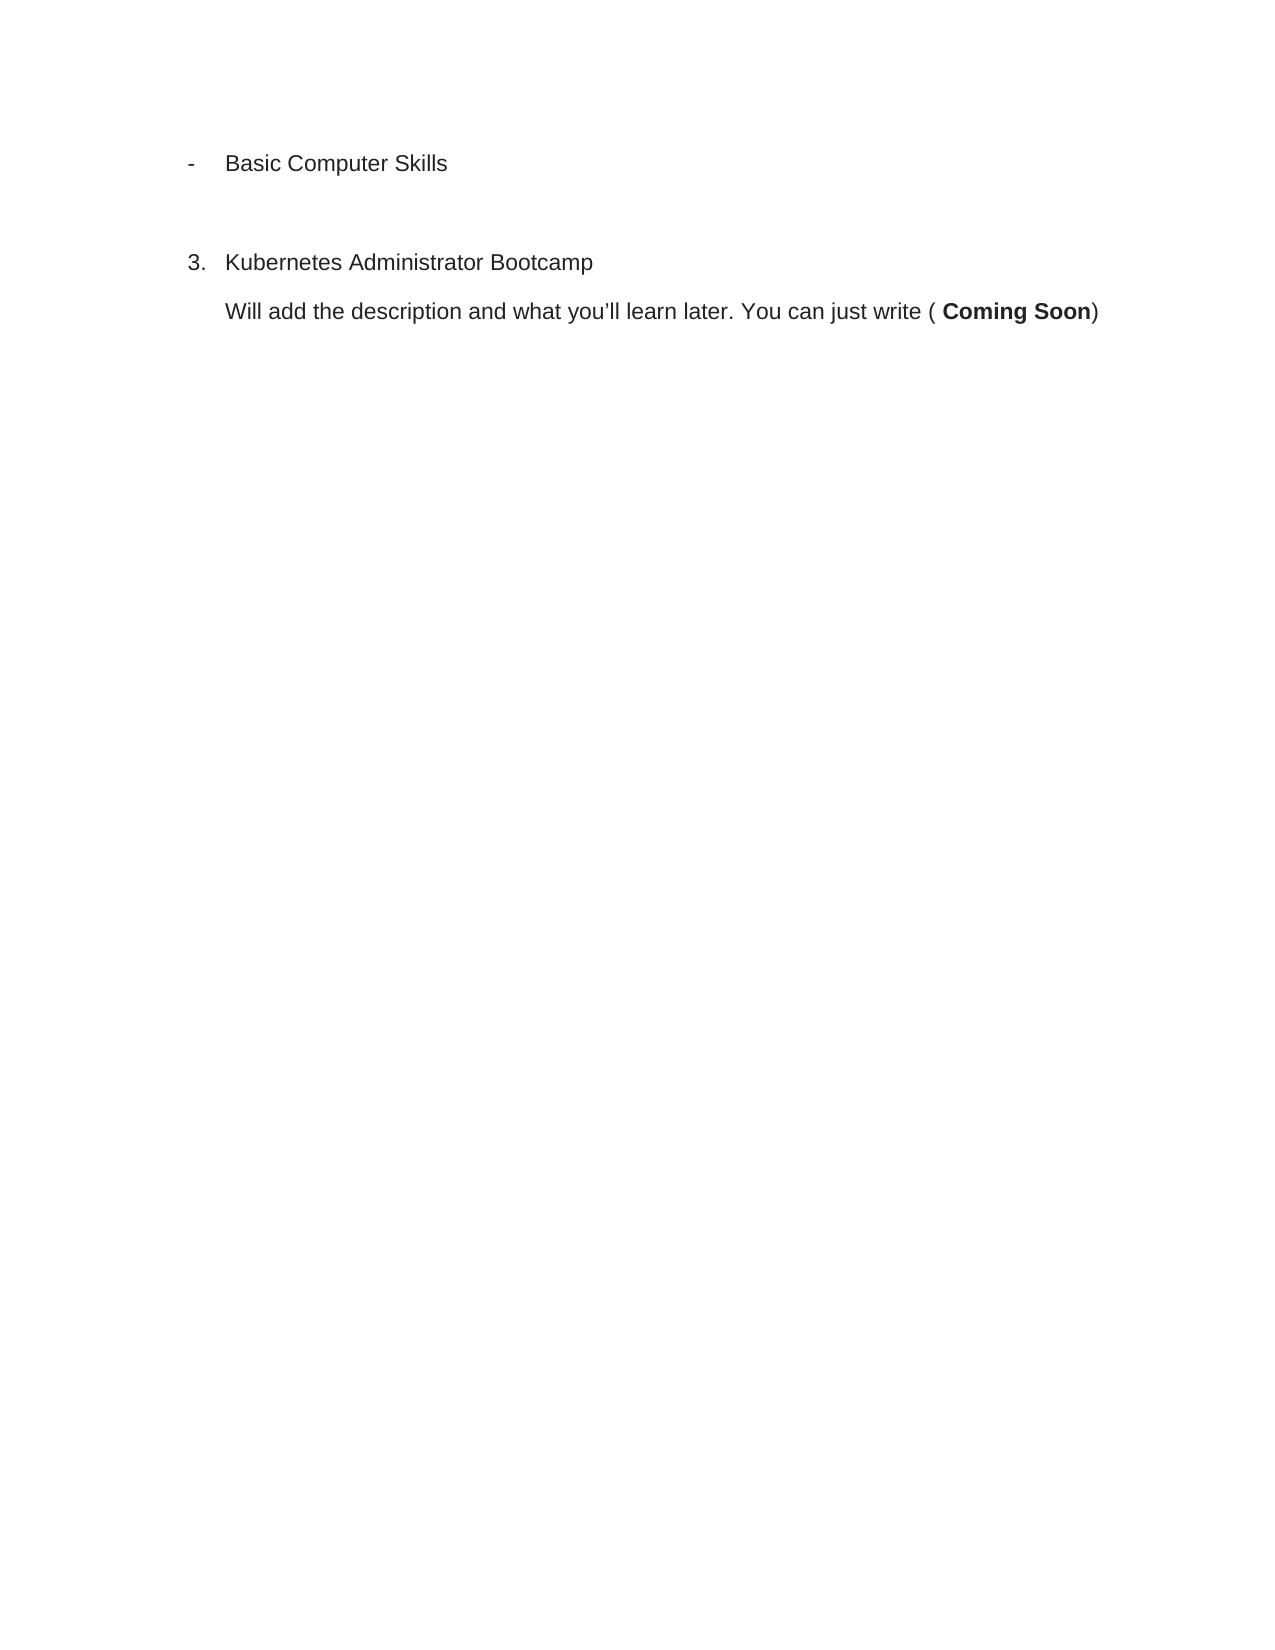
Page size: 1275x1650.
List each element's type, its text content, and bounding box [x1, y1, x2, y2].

list Kubernetes Administrator Bootcamp [187, 248, 1125, 275]
list Basic Computer Skills [187, 150, 1125, 176]
text Will add the description and what you’ll learn later. You can just write ( Coming Soon) [225, 298, 1125, 324]
